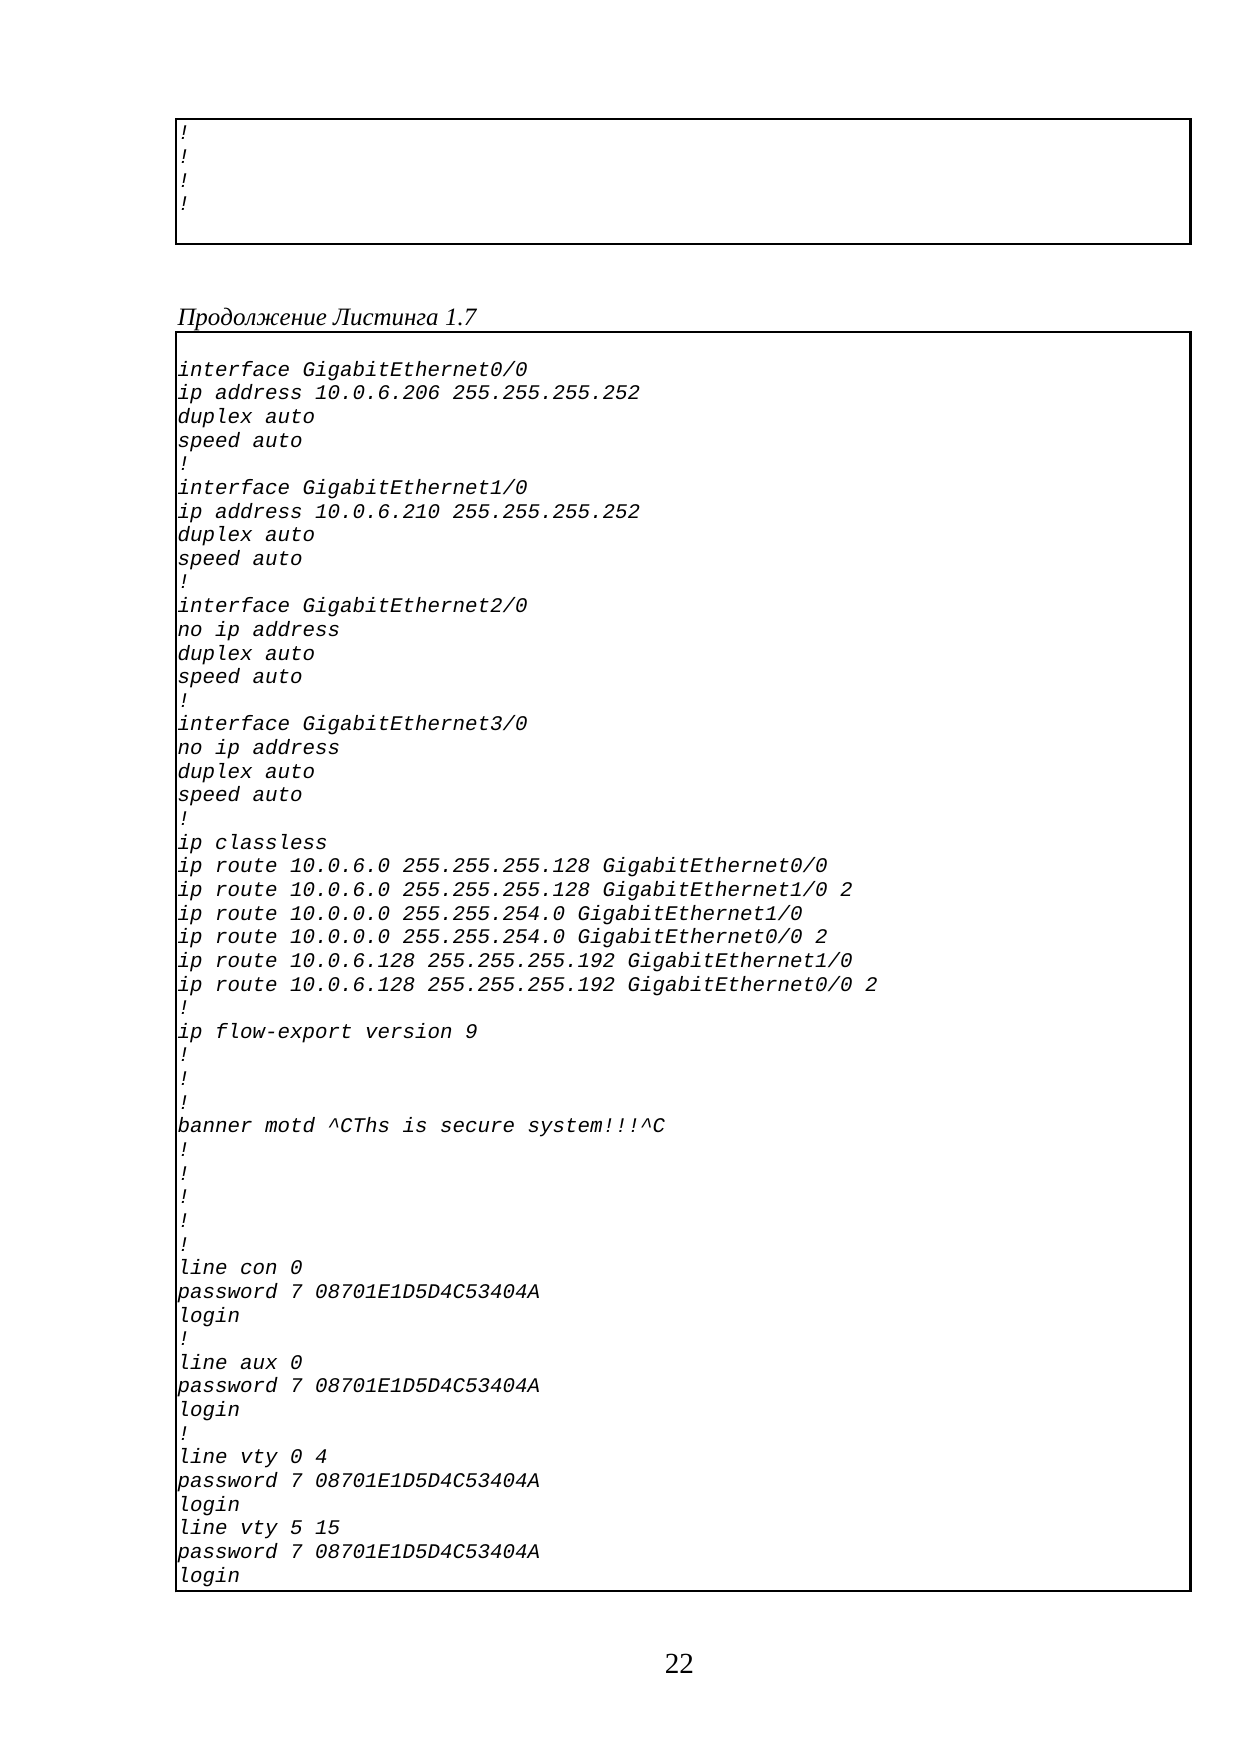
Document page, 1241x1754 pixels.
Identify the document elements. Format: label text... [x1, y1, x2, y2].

text ! [177, 1234, 1181, 1257]
text duplex auto [177, 524, 1181, 548]
text ip classless [177, 832, 1181, 855]
text Продолжение Листинга 1.7 [177, 302, 1181, 331]
text ! [177, 1139, 1181, 1163]
text login [177, 1561, 1189, 1590]
text line aux 0 [177, 1352, 1181, 1376]
text line con 0 [177, 1257, 1181, 1281]
text ! [177, 1186, 1181, 1210]
text ! [177, 808, 1181, 832]
text ! [177, 572, 1181, 595]
text ! [177, 120, 1189, 146]
text line vty 0 4 [177, 1446, 1181, 1470]
text ! [177, 1092, 1181, 1115]
text ! [177, 1068, 1181, 1092]
text ! [177, 453, 1181, 477]
text interface GigabitEthernet3/0 [177, 713, 1181, 737]
text ip route 10.0.6.128 255.255.255.192 GigabitEthernet0/0 2 [177, 973, 1181, 997]
text ! [177, 1423, 1181, 1446]
text password 7 08701E1D5D4C53404A [177, 1541, 1181, 1561]
text login [177, 1494, 1181, 1517]
text ! [177, 1210, 1181, 1234]
text ip route 10.0.0.0 255.255.254.0 GigabitEthernet0/0 2 [177, 926, 1181, 950]
text ! [177, 146, 1181, 169]
text ! [177, 169, 1181, 193]
text ip flow-export version 9 [177, 1021, 1181, 1044]
text password 7 08701E1D5D4C53404A [177, 1376, 1181, 1399]
text ip route 10.0.6.0 255.255.255.128 GigabitEthernet0/0 [177, 855, 1181, 879]
text speed auto [177, 548, 1181, 572]
text password 7 08701E1D5D4C53404A [177, 1281, 1181, 1304]
text ! [177, 997, 1181, 1021]
text login [177, 1304, 1181, 1328]
text interface GigabitEthernet0/0 [177, 359, 1181, 382]
text ! [177, 193, 1181, 217]
text speed auto [177, 430, 1181, 453]
text banner motd ^CThs is secure system!!!^C [177, 1115, 1181, 1139]
text ip route 10.0.6.0 255.255.255.128 GigabitEthernet1/0 2 [177, 879, 1181, 903]
text interface GigabitEthernet1/0 [177, 477, 1181, 501]
text speed auto [177, 784, 1181, 808]
text interface GigabitEthernet2/0 [177, 595, 1181, 619]
text ! [177, 1044, 1181, 1068]
text ip address 10.0.6.206 255.255.255.252 [177, 382, 1181, 406]
text no ip address [177, 619, 1181, 642]
text ip route 10.0.0.0 255.255.254.0 GigabitEthernet1/0 [177, 903, 1181, 926]
text ip address 10.0.6.210 255.255.255.252 [177, 501, 1181, 524]
text duplex auto [177, 761, 1181, 784]
text ! [177, 1328, 1181, 1352]
text duplex auto [177, 406, 1181, 430]
text ip route 10.0.6.128 255.255.255.192 GigabitEthernet1/0 [177, 950, 1181, 973]
text password 7 08701E1D5D4C53404A [177, 1470, 1181, 1494]
text ! [177, 690, 1181, 713]
text ! [177, 1163, 1181, 1186]
text login [177, 1399, 1181, 1423]
text line vty 5 15 [177, 1517, 1181, 1541]
text speed auto [177, 666, 1181, 690]
text no ip address [177, 737, 1181, 761]
text duplex auto [177, 642, 1181, 666]
